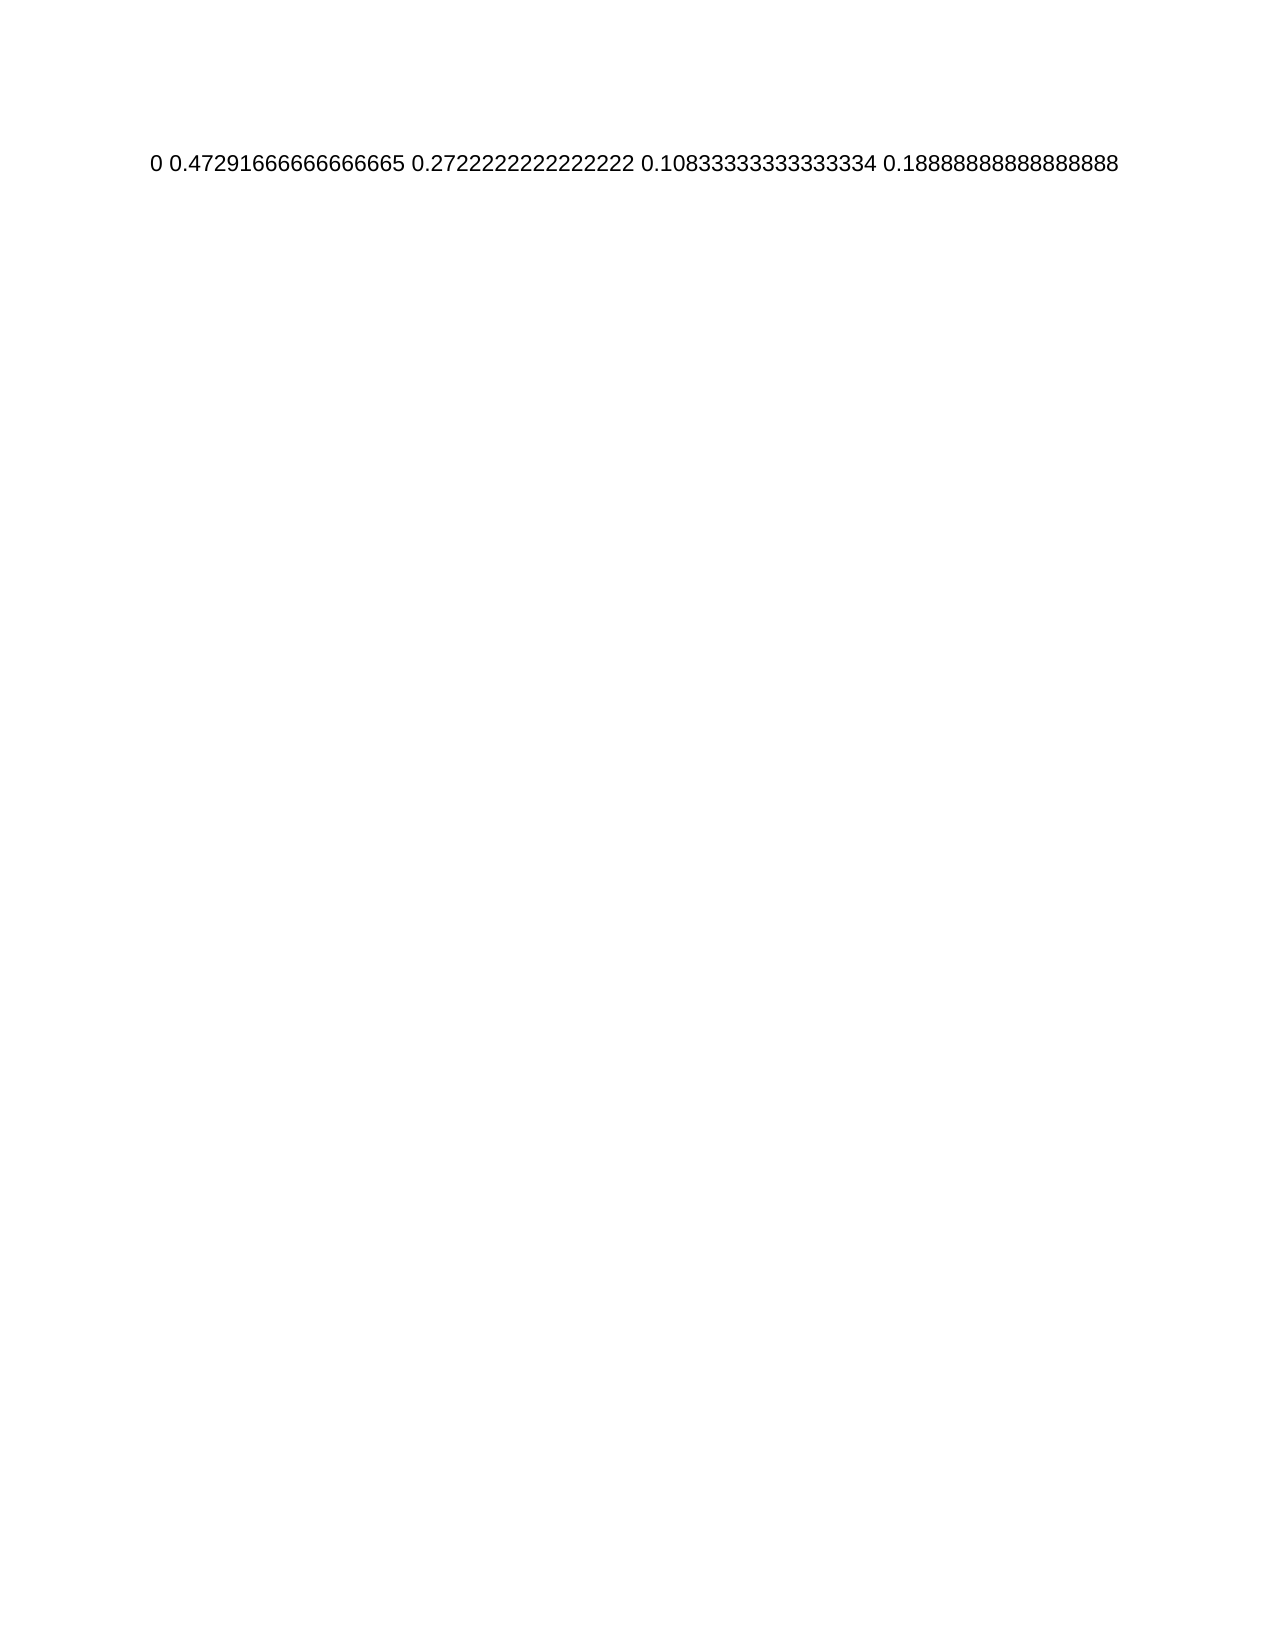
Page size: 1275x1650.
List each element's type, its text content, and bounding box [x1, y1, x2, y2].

text 0 0.47291666666666665 0.2722222222222222 0.10833333333333334 0.18888888888888888 [150, 150, 1125, 176]
